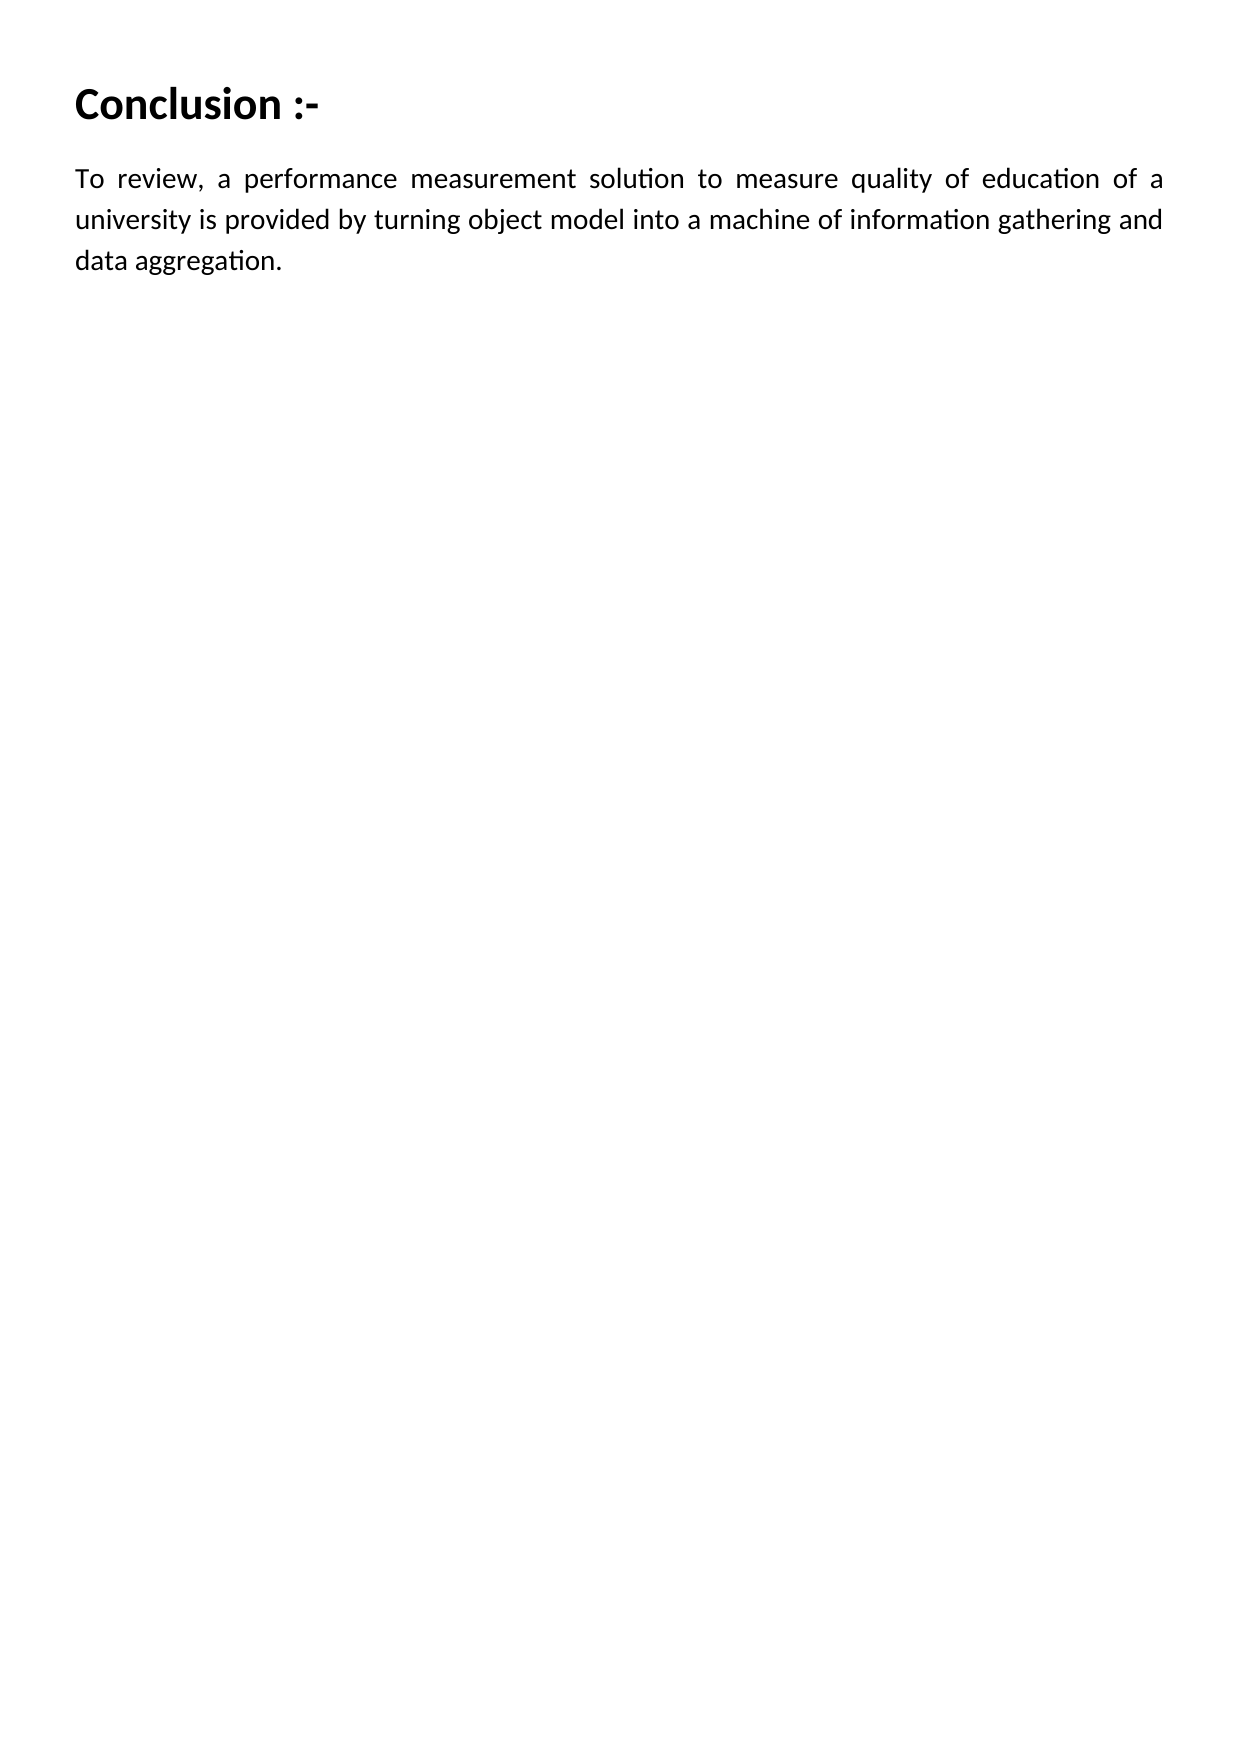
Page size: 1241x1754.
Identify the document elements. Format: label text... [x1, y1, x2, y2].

text Conclusion :- [75, 75, 1165, 131]
text To review, a performance measurement solution to measure quality of education of a university is provided by turning object model into a machine of information gathering and data aggregation. [75, 160, 1165, 278]
